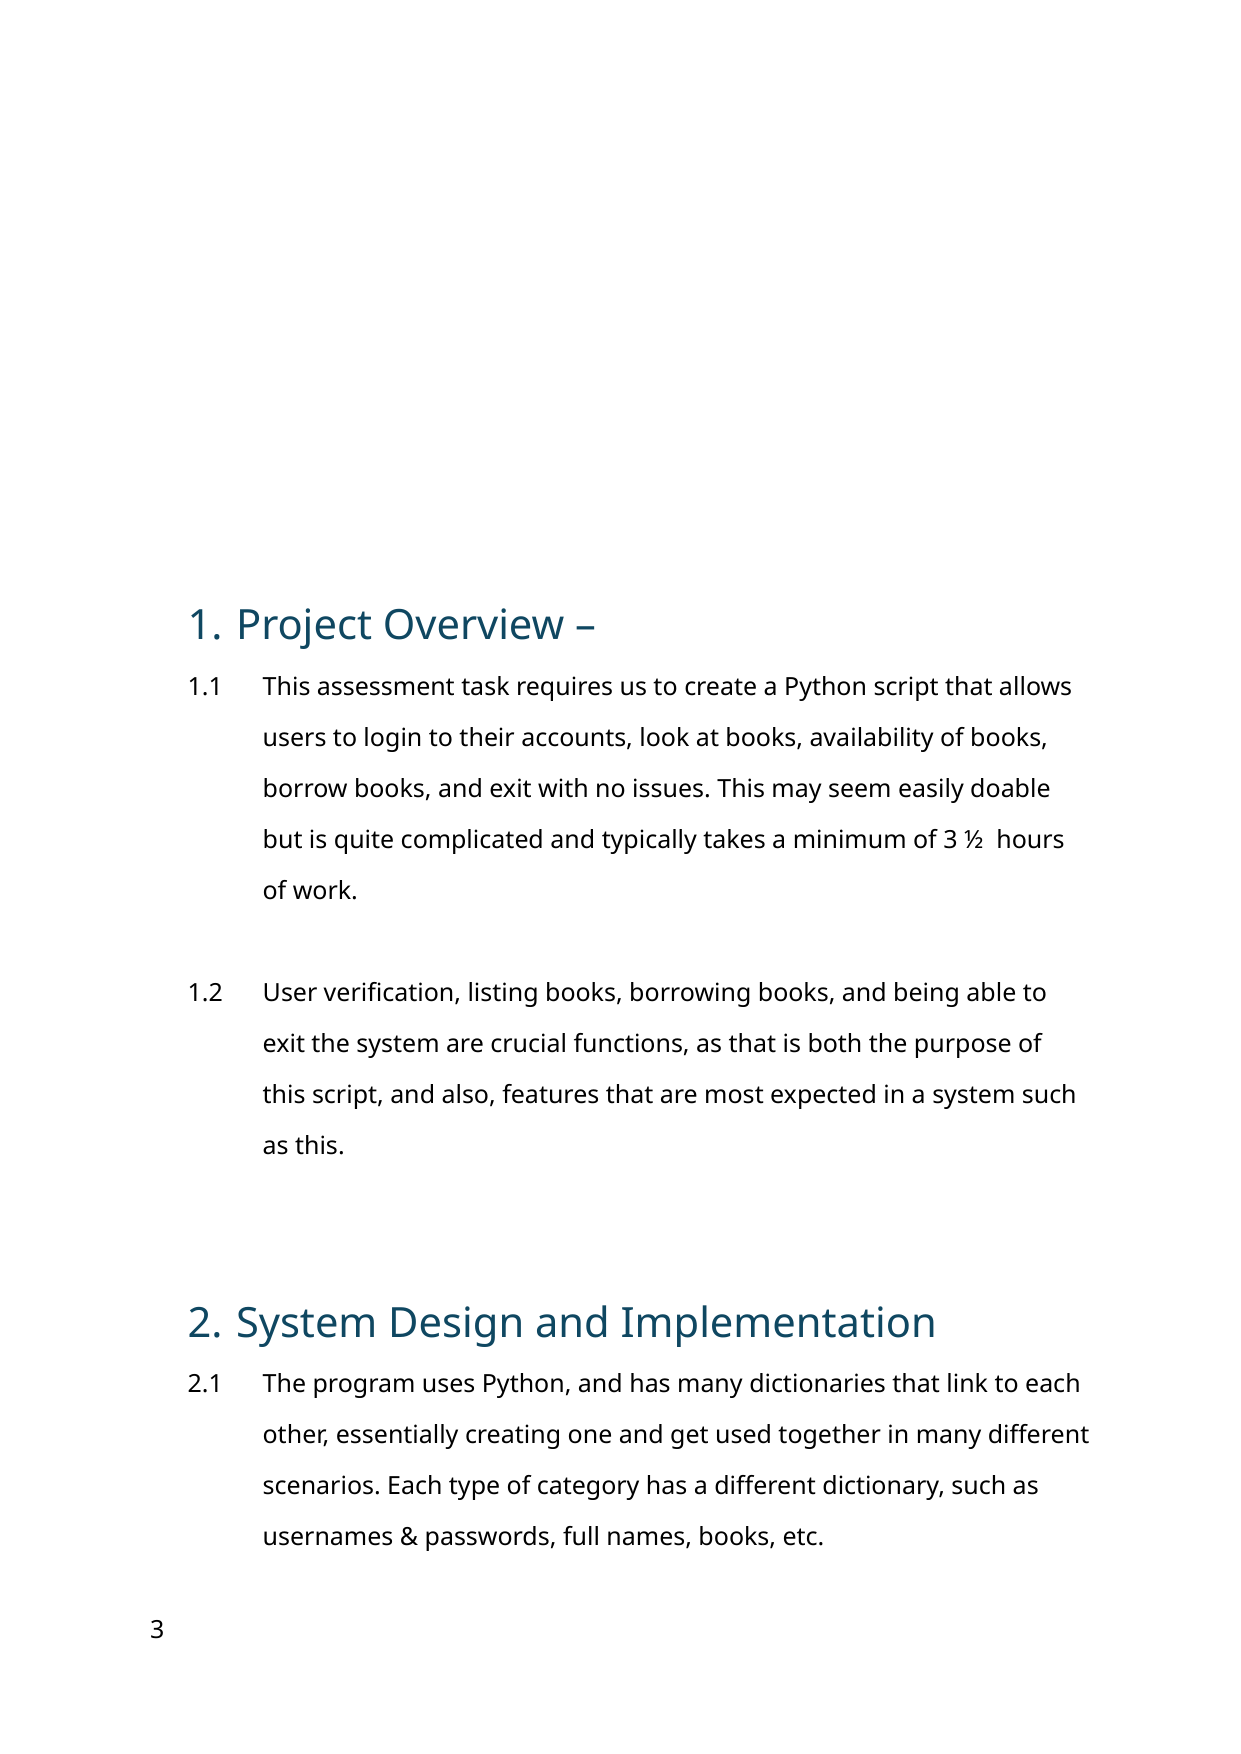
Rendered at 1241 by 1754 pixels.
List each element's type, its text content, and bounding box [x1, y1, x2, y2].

list This assessment task requires us to create a Python script that allows users to login to their accounts, look at books, availability of books, borrow books, and exit with no issues. This may seem easily doable but is quite complicated and typically takes a minimum of 3 ½ hours of work. [187, 668, 1090, 907]
list User verification, listing books, borrowing books, and being able to exit the system are crucial functions, as that is both the purpose of this script, and also, features that are most expected in a system such as this. [187, 974, 1090, 1162]
subtitle System Design and Implementation [187, 1292, 1090, 1349]
subtitle Project Overview – [187, 595, 1090, 652]
list The program uses Python, and has many dictionaries that link to each other, essentially creating one and get used together in many different scenarios. Each type of category has a different dictionary, such as usernames & passwords, full names, books, etc. [187, 1366, 1090, 1553]
